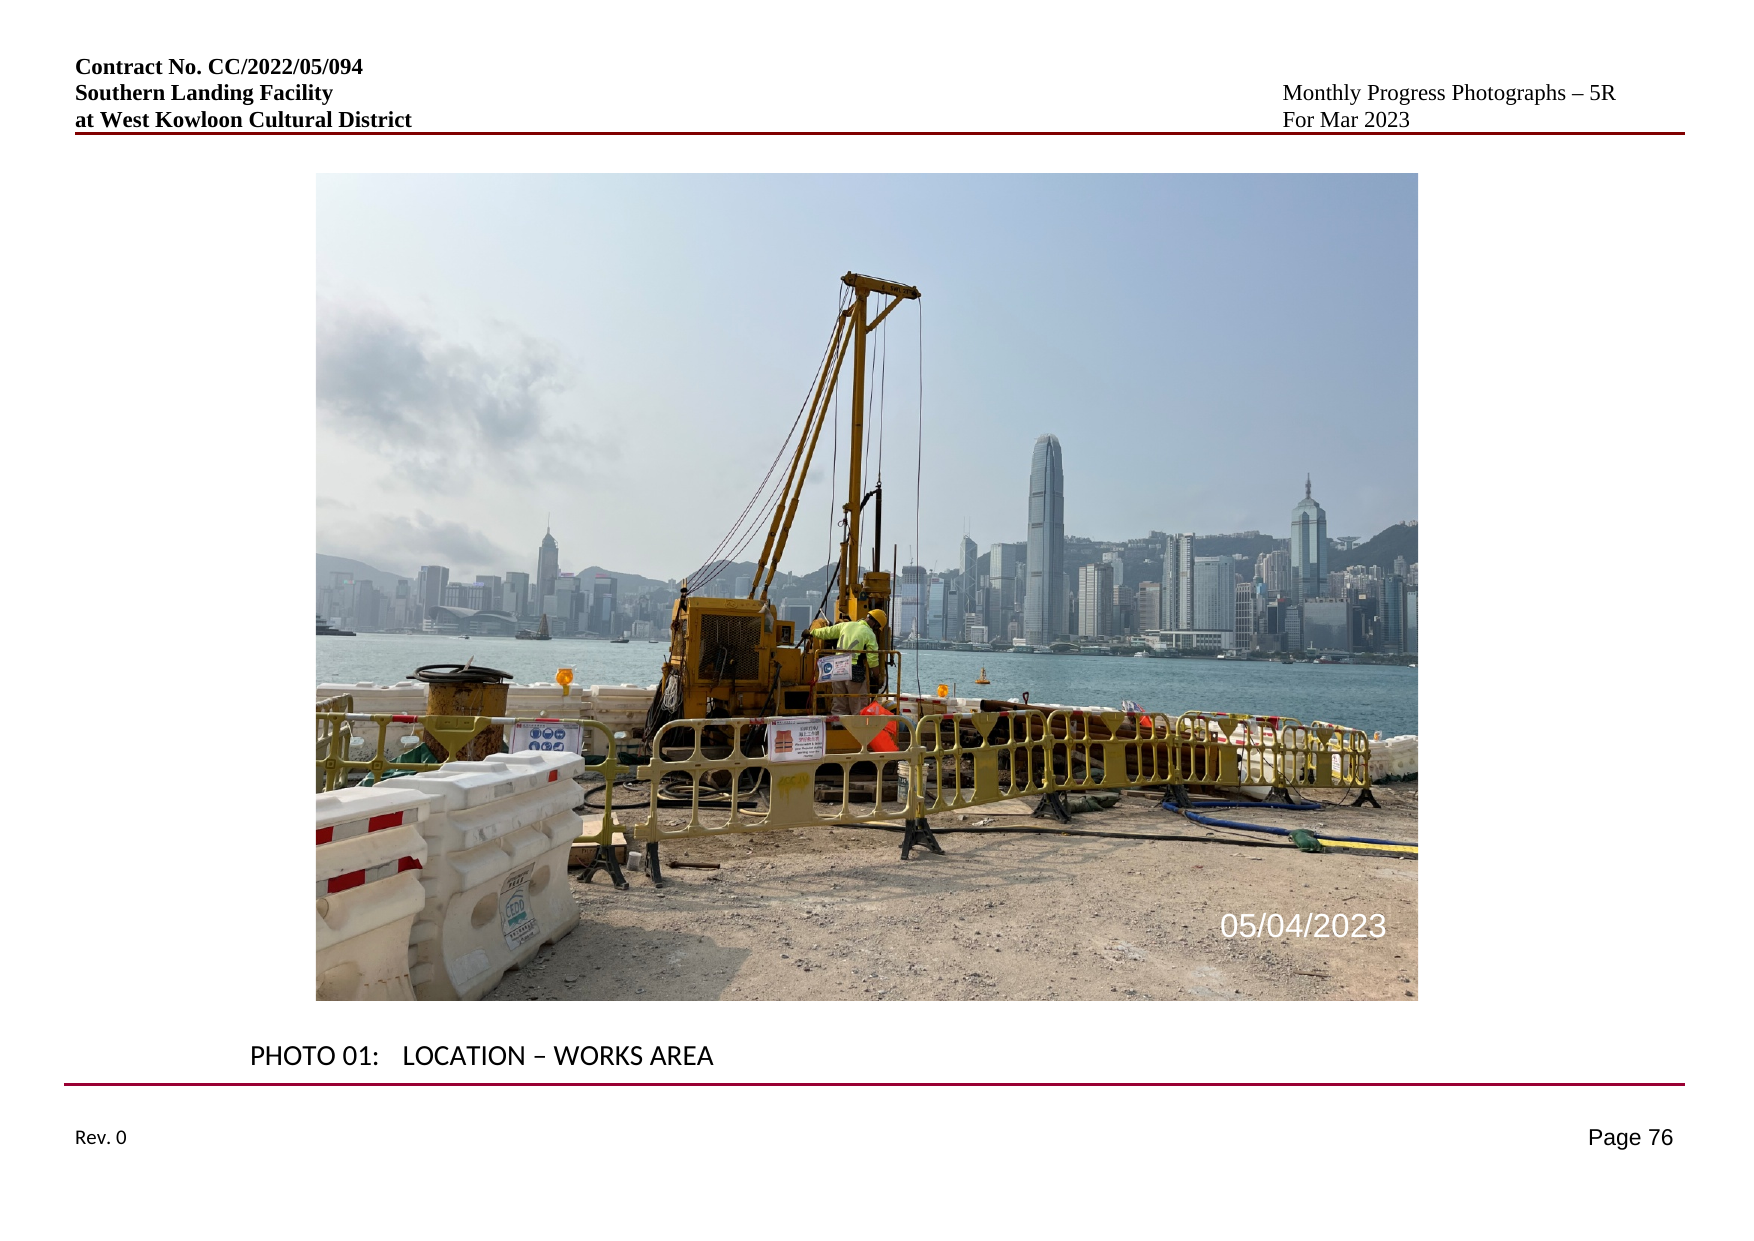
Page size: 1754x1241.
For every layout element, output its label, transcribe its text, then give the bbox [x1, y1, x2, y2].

table_cell PHOTO 01: [141, 1036, 391, 1073]
table_header [141, 174, 1593, 1036]
table_cell LOCATION – WORKS AREA [391, 1036, 1593, 1073]
picture [315, 173, 1419, 1001]
